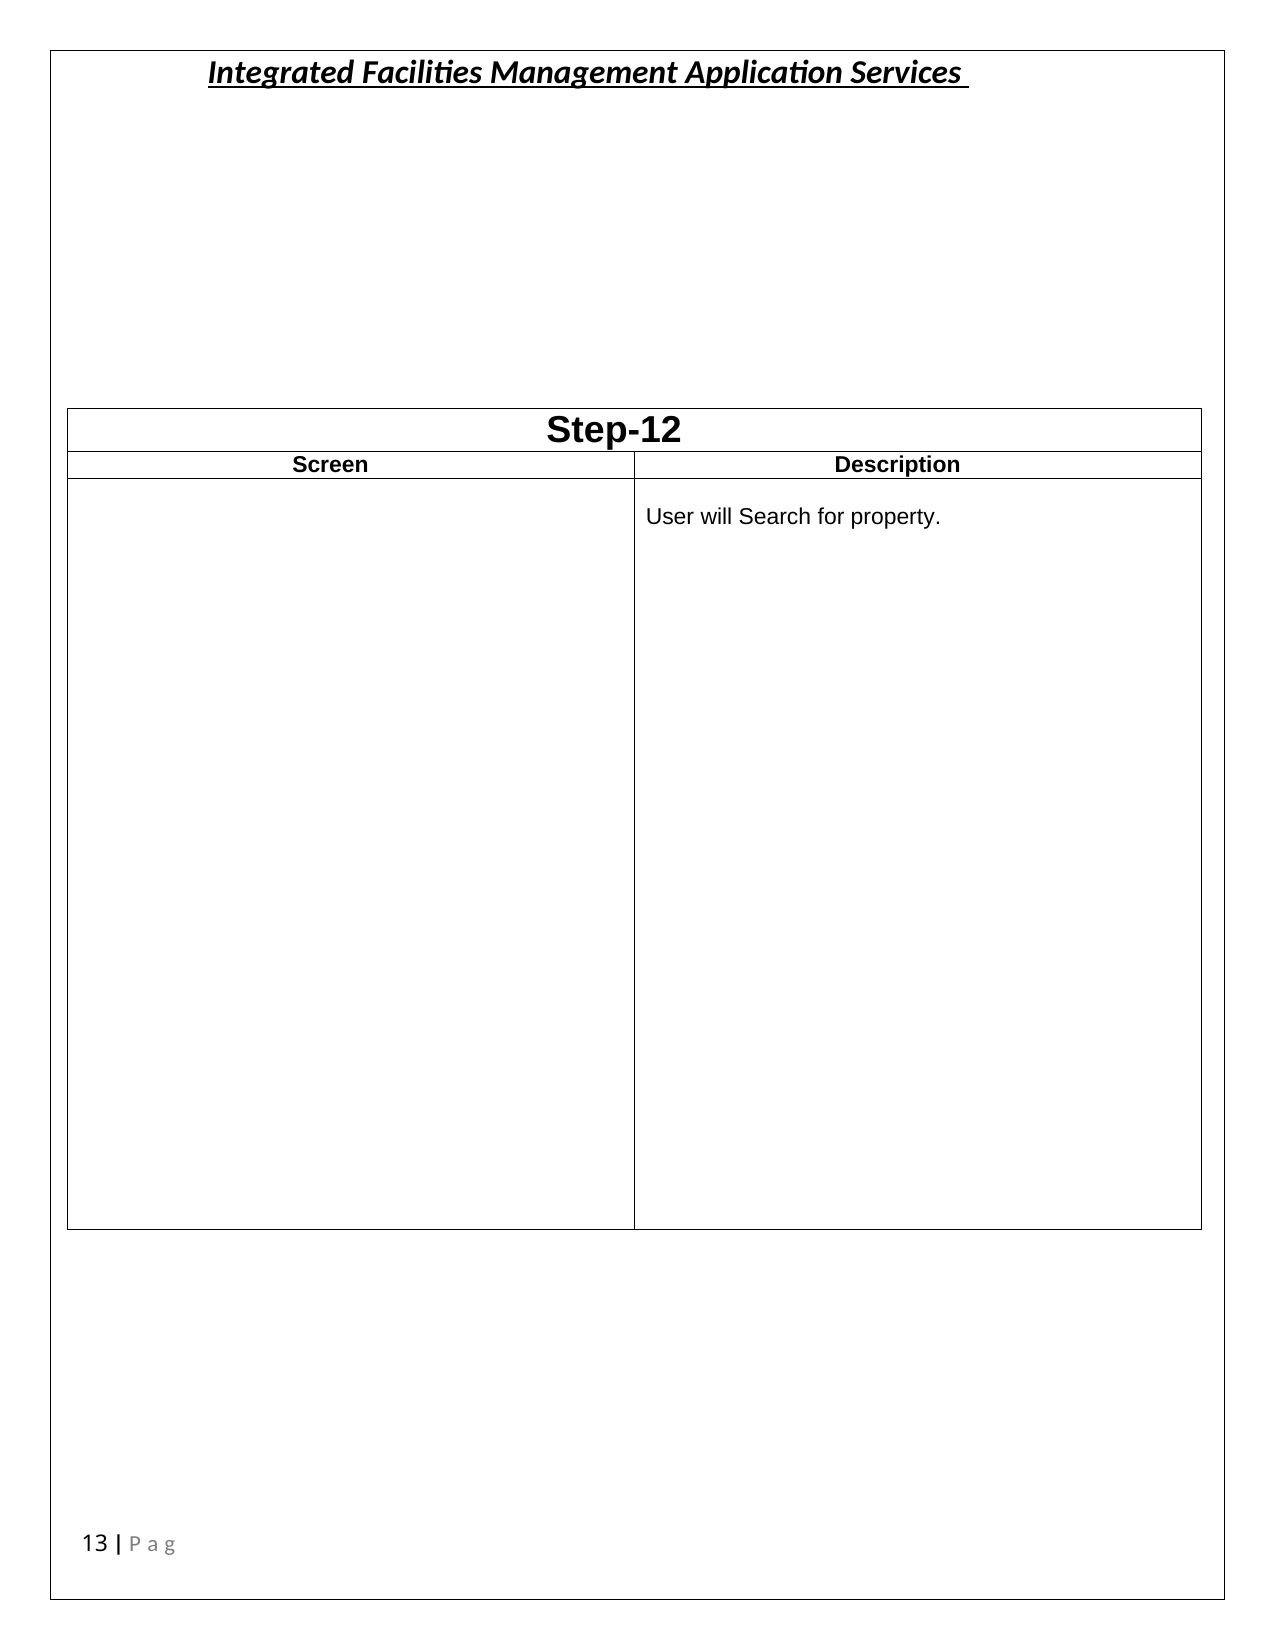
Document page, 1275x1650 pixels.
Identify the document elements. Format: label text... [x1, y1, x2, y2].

table_cell Screen [68, 452, 634, 477]
table_cell Description [635, 452, 1201, 477]
table_cell [68, 479, 634, 1229]
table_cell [635, 479, 1201, 1229]
table_header Step-12 [68, 409, 1201, 451]
